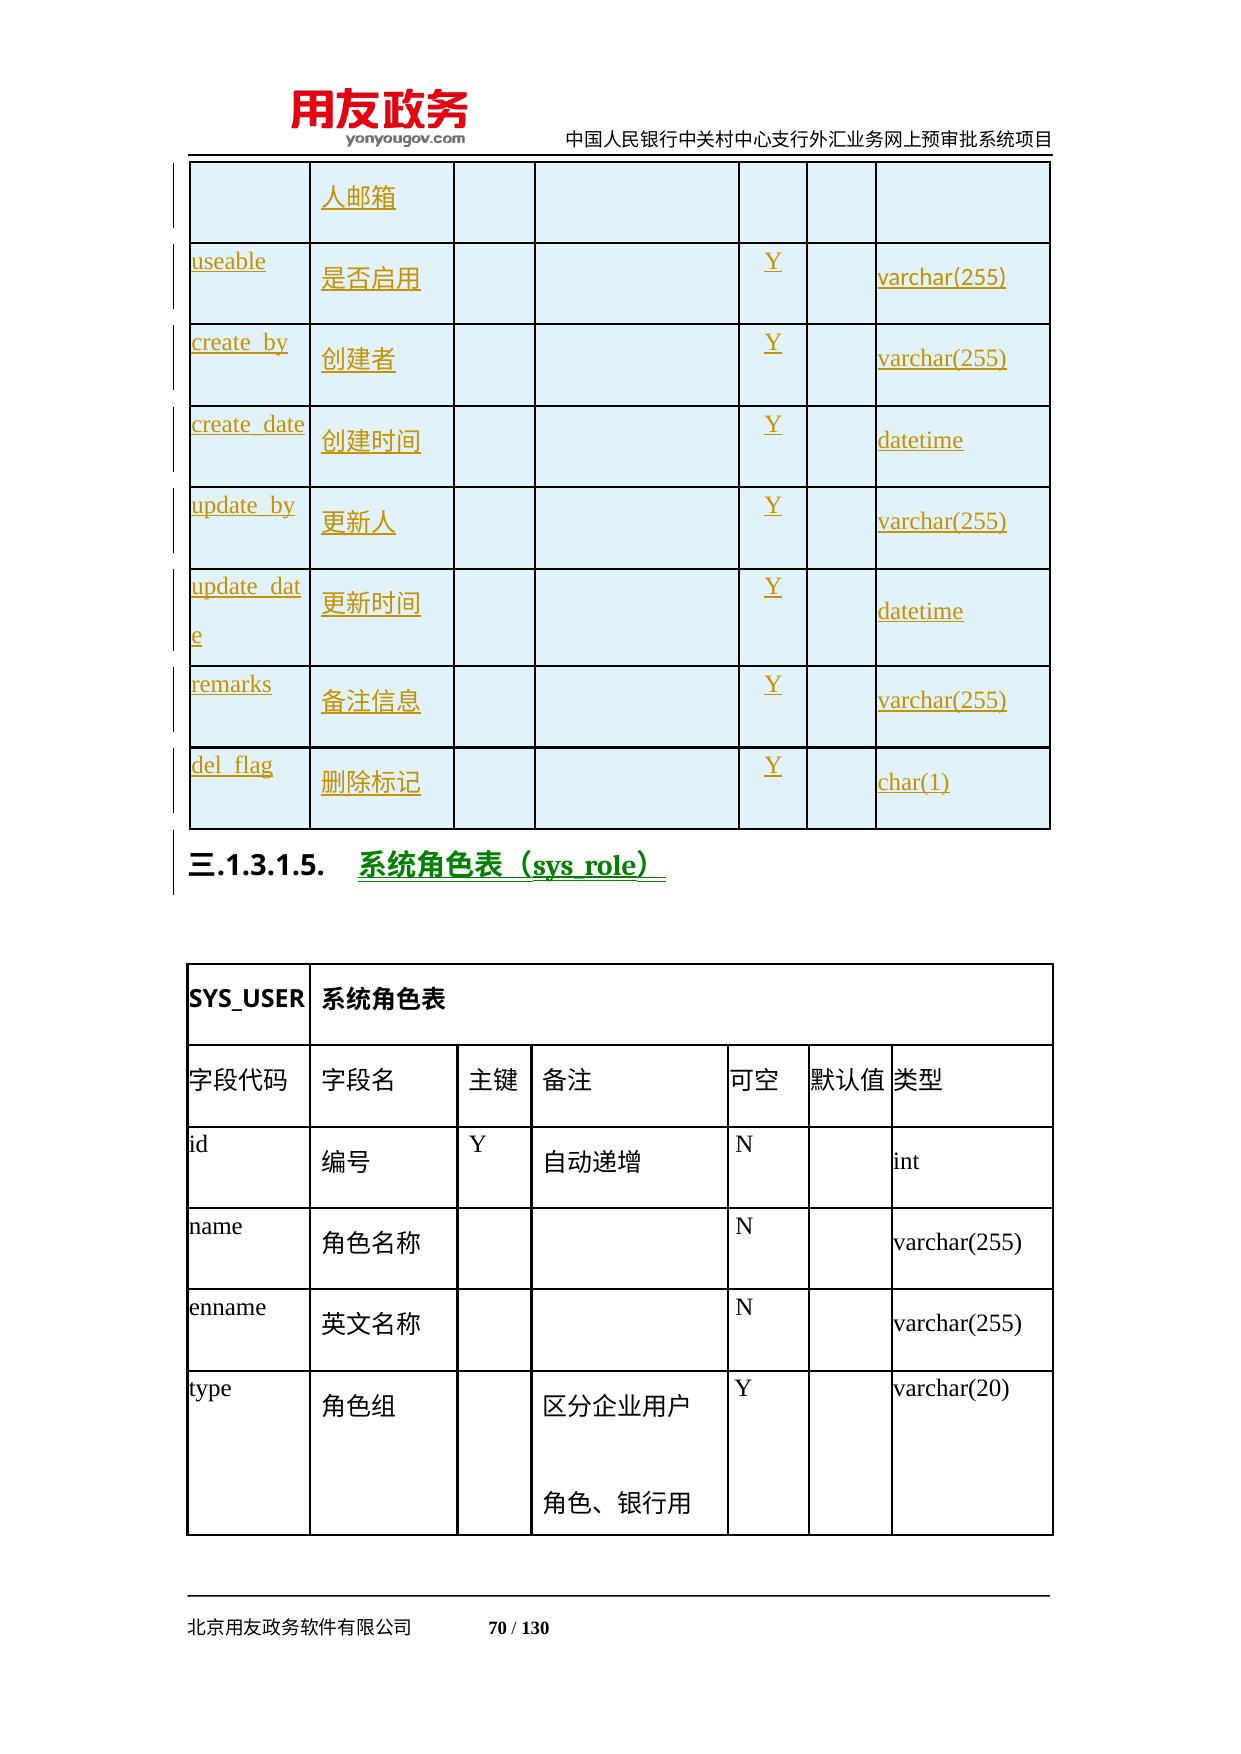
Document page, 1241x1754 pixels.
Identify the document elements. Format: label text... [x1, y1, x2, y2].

table_cell 字段名 [311, 1046, 456, 1126]
table_cell N [729, 1290, 808, 1369]
picture [291, 88, 467, 147]
table_cell N [729, 1209, 808, 1288]
table_cell int [893, 1128, 1052, 1207]
table_cell 英文名称 [311, 1290, 456, 1369]
table_cell 编号 [311, 1128, 456, 1207]
table_cell 主键 [459, 1046, 530, 1126]
table_cell 备注 [533, 1046, 727, 1126]
table_cell 类型 [893, 1046, 1052, 1126]
table_cell [810, 1290, 891, 1369]
table_cell id [189, 1128, 309, 1207]
table_cell [810, 1209, 891, 1288]
table_cell 默认值 [810, 1046, 891, 1126]
table_cell N [729, 1128, 808, 1207]
table_cell varchar(20) [893, 1372, 1052, 1534]
table_cell [533, 1290, 727, 1369]
table_header 系统角色表 [311, 965, 1052, 1044]
table_cell 角色组 [311, 1372, 456, 1534]
table_cell enname [189, 1290, 309, 1369]
table_cell 角色名称 [311, 1209, 456, 1288]
table_cell 自动递增 [533, 1128, 727, 1207]
table_cell [810, 1128, 891, 1207]
table_cell varchar(255) [893, 1209, 1052, 1288]
table_cell 可空 [729, 1046, 808, 1126]
table_header SYS_USER [189, 965, 309, 1044]
table_cell [533, 1209, 727, 1288]
table_cell [459, 1209, 530, 1288]
table_cell [459, 1290, 530, 1369]
table_cell Y [729, 1372, 808, 1534]
table_cell 区分企业用户角色、银行用户 [533, 1372, 727, 1534]
table_cell type [189, 1372, 309, 1534]
table_cell 字段代码 [189, 1046, 309, 1126]
table_cell name [189, 1209, 309, 1288]
table_cell Y [459, 1128, 530, 1207]
table_cell varchar(255) [893, 1290, 1052, 1369]
table_cell [810, 1372, 891, 1534]
table_cell [459, 1372, 530, 1534]
